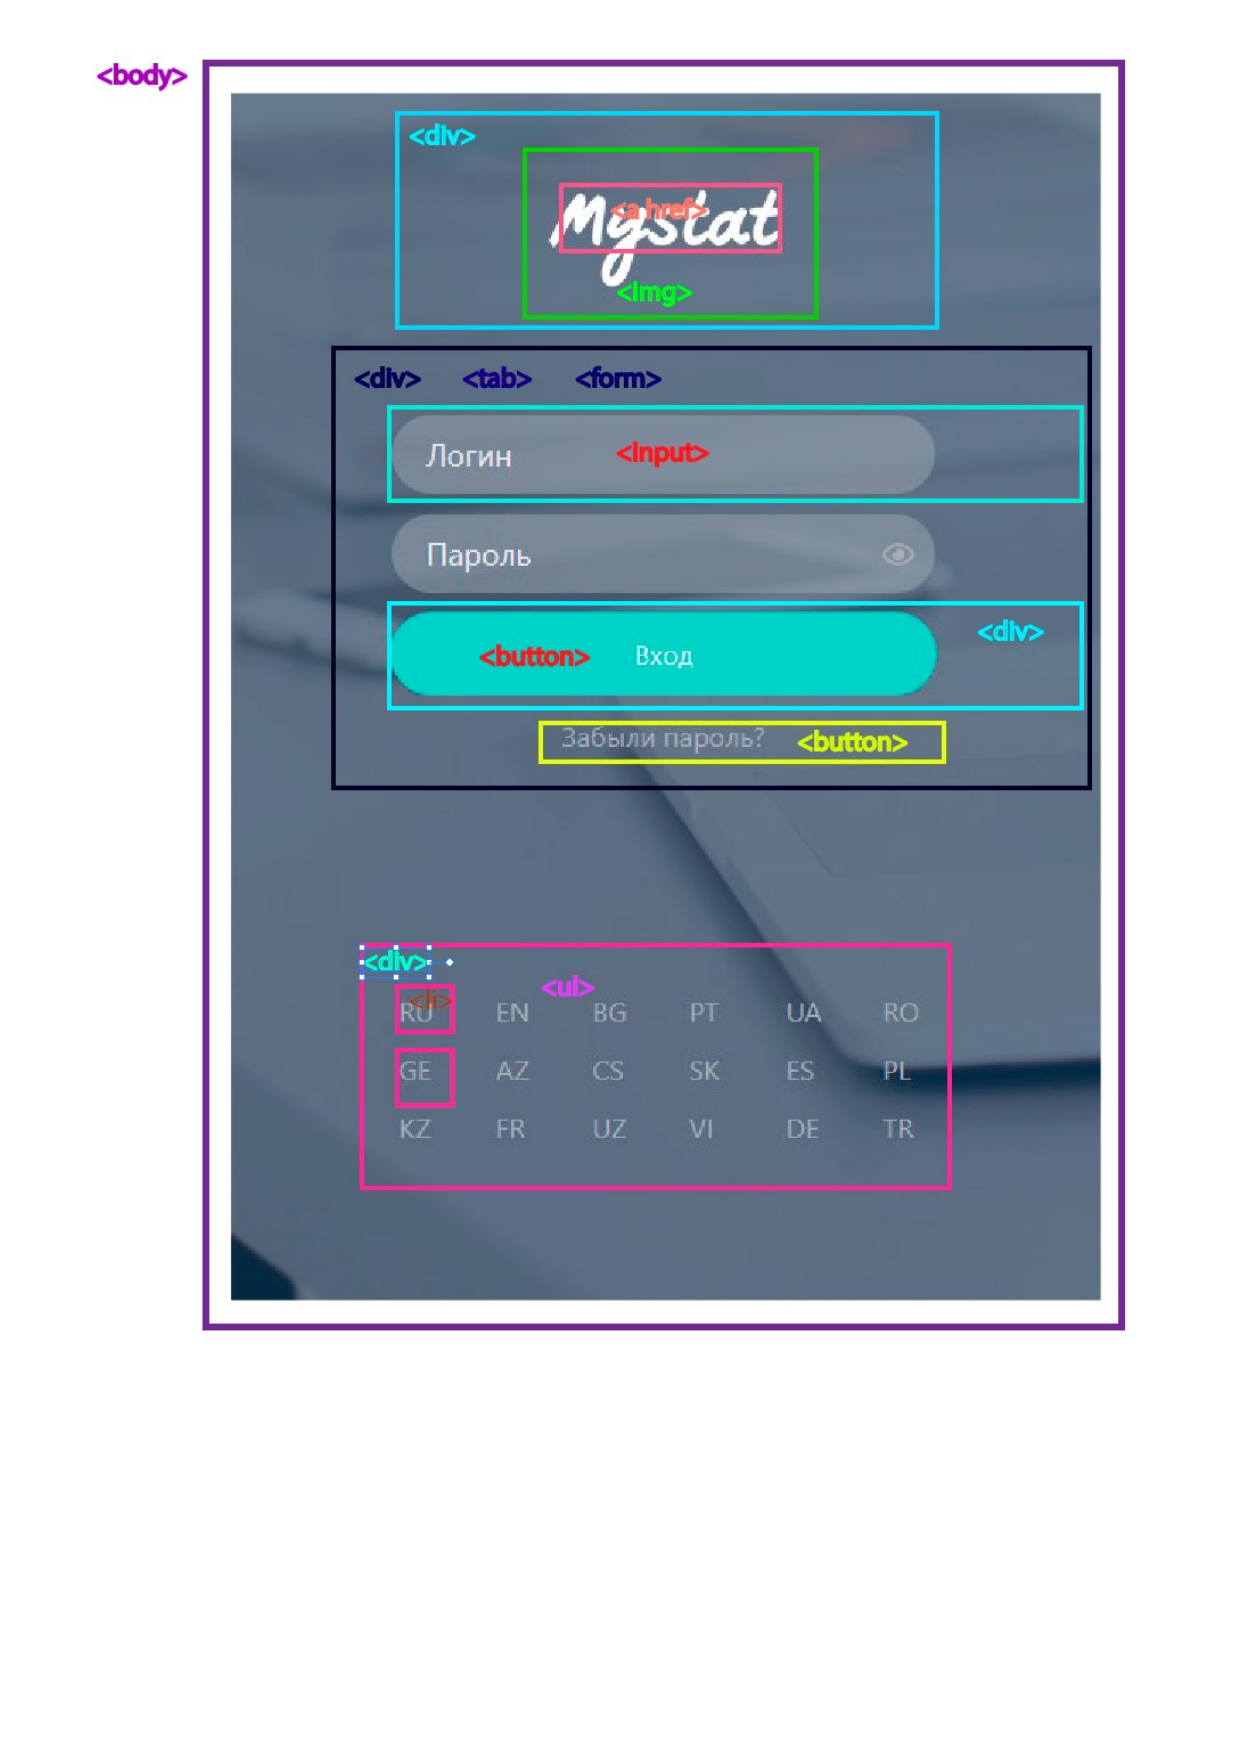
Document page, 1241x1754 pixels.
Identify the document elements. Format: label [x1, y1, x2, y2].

picture [75, 29, 1165, 1359]
